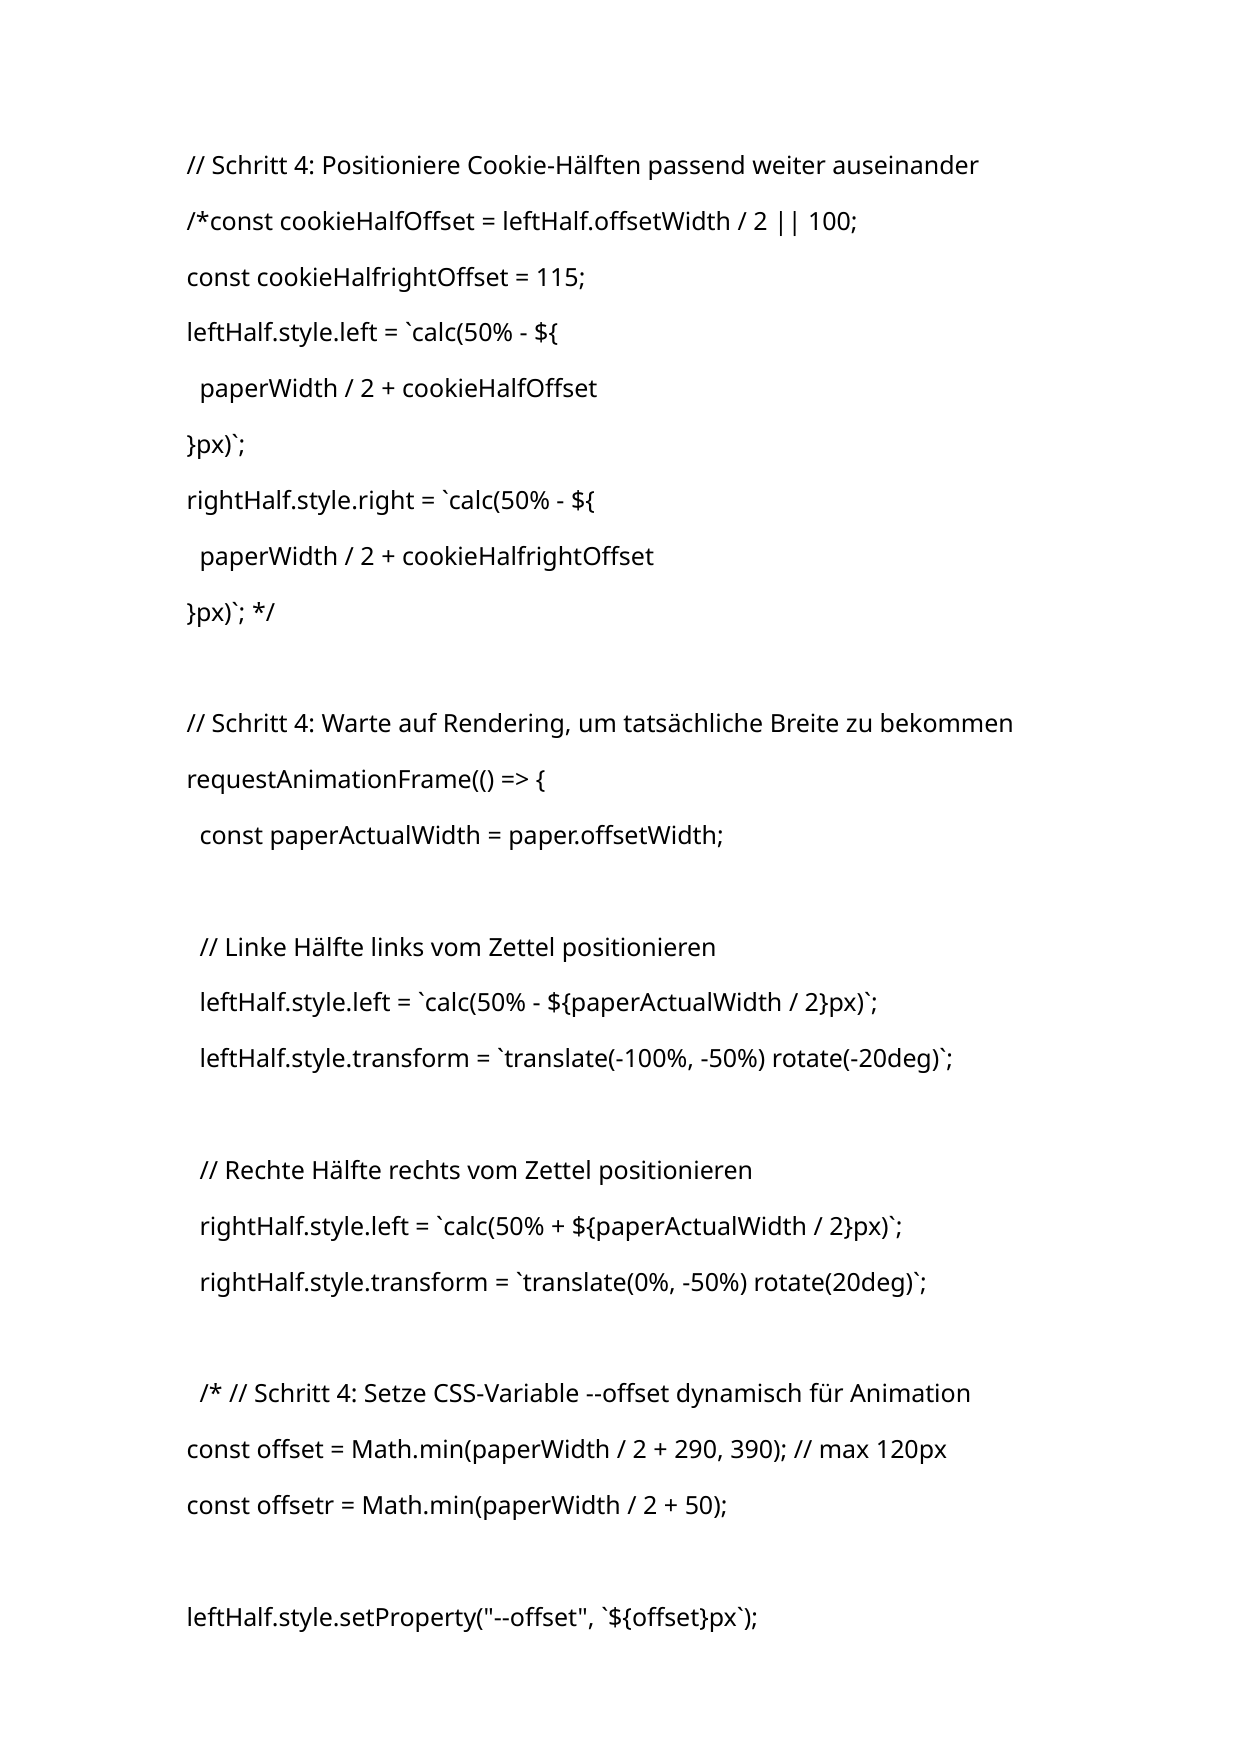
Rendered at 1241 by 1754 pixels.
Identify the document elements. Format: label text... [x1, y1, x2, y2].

text leftHalf.style.setProperty("--offset", `${offset}px`); [148, 1599, 1093, 1633]
text // Rechte Hälfte rechts vom Zettel positionieren [148, 1153, 1093, 1187]
text rightHalf.style.right = `calc(50% - ${ [148, 483, 1093, 517]
text rightHalf.style.left = `calc(50% + ${paperActualWidth / 2}px)`; [148, 1208, 1093, 1242]
text leftHalf.style.transform = `translate(-100%, -50%) rotate(-20deg)`; [148, 1041, 1093, 1075]
text /*const cookieHalfOffset = leftHalf.offsetWidth / 2 || 100; [148, 203, 1093, 237]
text paperWidth / 2 + cookieHalfOffset [148, 371, 1093, 405]
text // Schritt 4: Positioniere Cookie-Hälften passend weiter auseinander [148, 148, 1093, 182]
text // Schritt 4: Warte auf Rendering, um tatsächliche Breite zu bekommen [148, 706, 1093, 740]
text rightHalf.style.transform = `translate(0%, -50%) rotate(20deg)`; [148, 1264, 1093, 1298]
text requestAnimationFrame(() => { [148, 762, 1093, 796]
text // Linke Hälfte links vom Zettel positionieren [148, 929, 1093, 963]
text leftHalf.style.left = `calc(50% - ${ [148, 315, 1093, 349]
text const cookieHalfrightOffset = 115; [148, 259, 1093, 293]
text }px)`; */ [148, 594, 1093, 628]
text paperWidth / 2 + cookieHalfrightOffset [148, 538, 1093, 572]
text /* // Schritt 4: Setze CSS-Variable --offset dynamisch für Animation [148, 1376, 1093, 1410]
text leftHalf.style.left = `calc(50% - ${paperActualWidth / 2}px)`; [148, 985, 1093, 1019]
text }px)`; [148, 427, 1093, 461]
text const paperActualWidth = paper.offsetWidth; [148, 818, 1093, 852]
text const offset = Math.min(paperWidth / 2 + 290, 390); // max 120px [148, 1432, 1093, 1466]
text const offsetr = Math.min(paperWidth / 2 + 50); [148, 1488, 1093, 1522]
